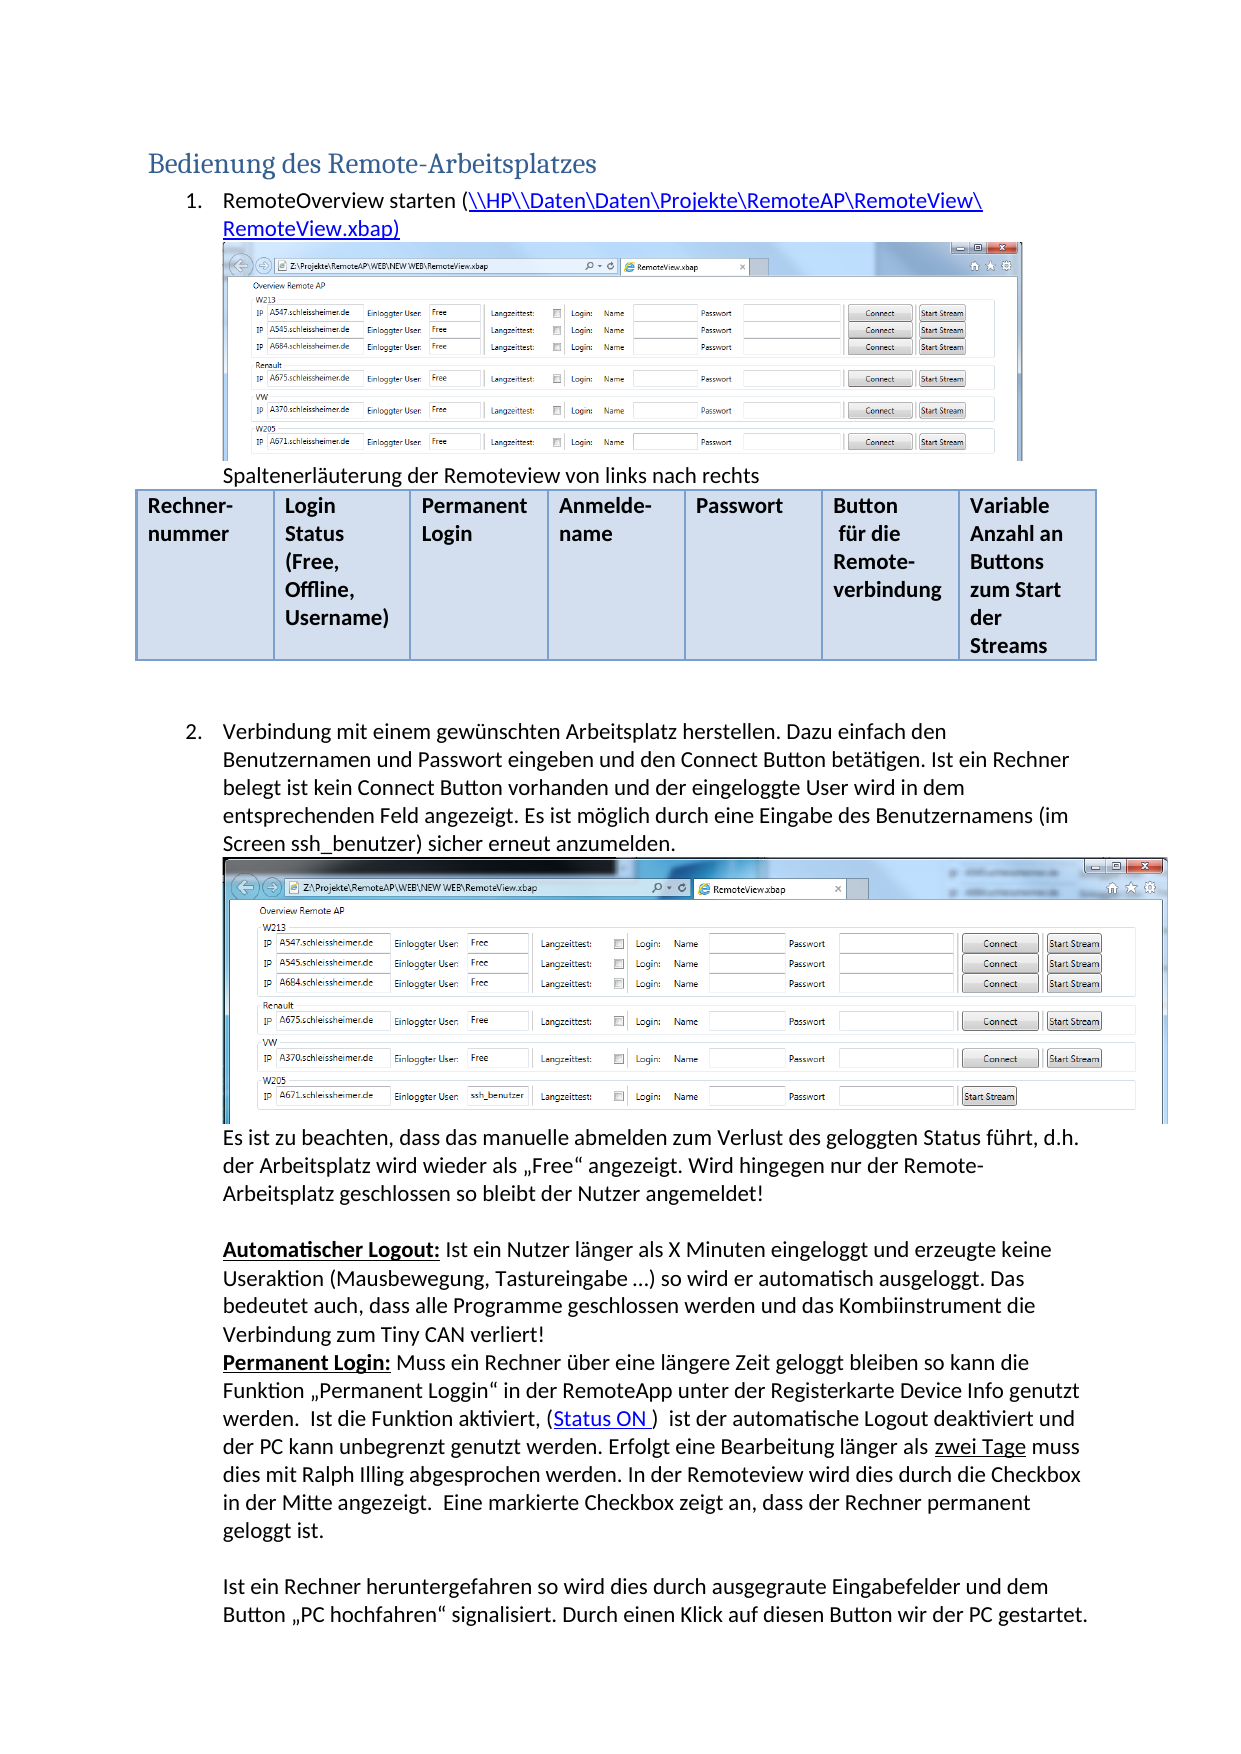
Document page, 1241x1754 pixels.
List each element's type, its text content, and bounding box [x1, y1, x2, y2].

picture [222, 857, 1168, 1124]
table_header Button für die Remote-verbindung [823, 491, 958, 659]
table_header Passwort [686, 491, 821, 659]
table_header Rechner-nummer [138, 491, 273, 659]
list Ist ein Rechner heruntergefahren so wird dies durch ausgegraute Eingabefelder und dem Button „PC hochfahren“ signalisiert. Durch einen Klick auf diesen Button wir der PC gestartet. [223, 1572, 1093, 1628]
table_header Login Status (Free, Offline, Username) [275, 491, 409, 659]
list Spaltenerläuterung der Remoteview von links nach rechts [223, 461, 1093, 489]
list Automatischer Logout: Ist ein Nutzer länger als X Minuten eingeloggt und erzeugte keine Useraktion (Mausbewegung, Tastureingabe …) so wird er automatisch ausgeloggt. Das bedeutet auch, dass alle Programme geschlossen werden und das Kombiinstrument die Verbindung zum Tiny CAN verliert! [223, 1236, 1093, 1348]
table_header Variable Anzahl an Buttons zum Start der Streams [960, 491, 1095, 659]
list Permanent Login: Muss ein Rechner über eine längere Zeit geloggt bleiben so kann die Funktion „Permanent Loggin“ in der RemoteApp unter der Registerkarte Device Info genutzt werden. Ist die Funktion aktiviert, (Status ON ) ist der automatische Logout deaktiviert und der PC kann unbegrenzt genutzt werden. Erfolgt eine Bearbeitung länger als zwei Tage muss dies mit Ralph Illing abgesprochen werden. In der Remoteview wird dies durch die Checkbox in der Mitte angezeigt. Eine markierte Checkbox zeigt an, dass der Rechner permanent geloggt ist. [223, 1348, 1093, 1544]
table_header Anmelde- name [549, 491, 684, 659]
table_header Permanent Login [411, 491, 547, 659]
picture [222, 242, 1023, 461]
subtitle Bedienung des Remote-Arbeitsplatzes [148, 148, 1093, 181]
